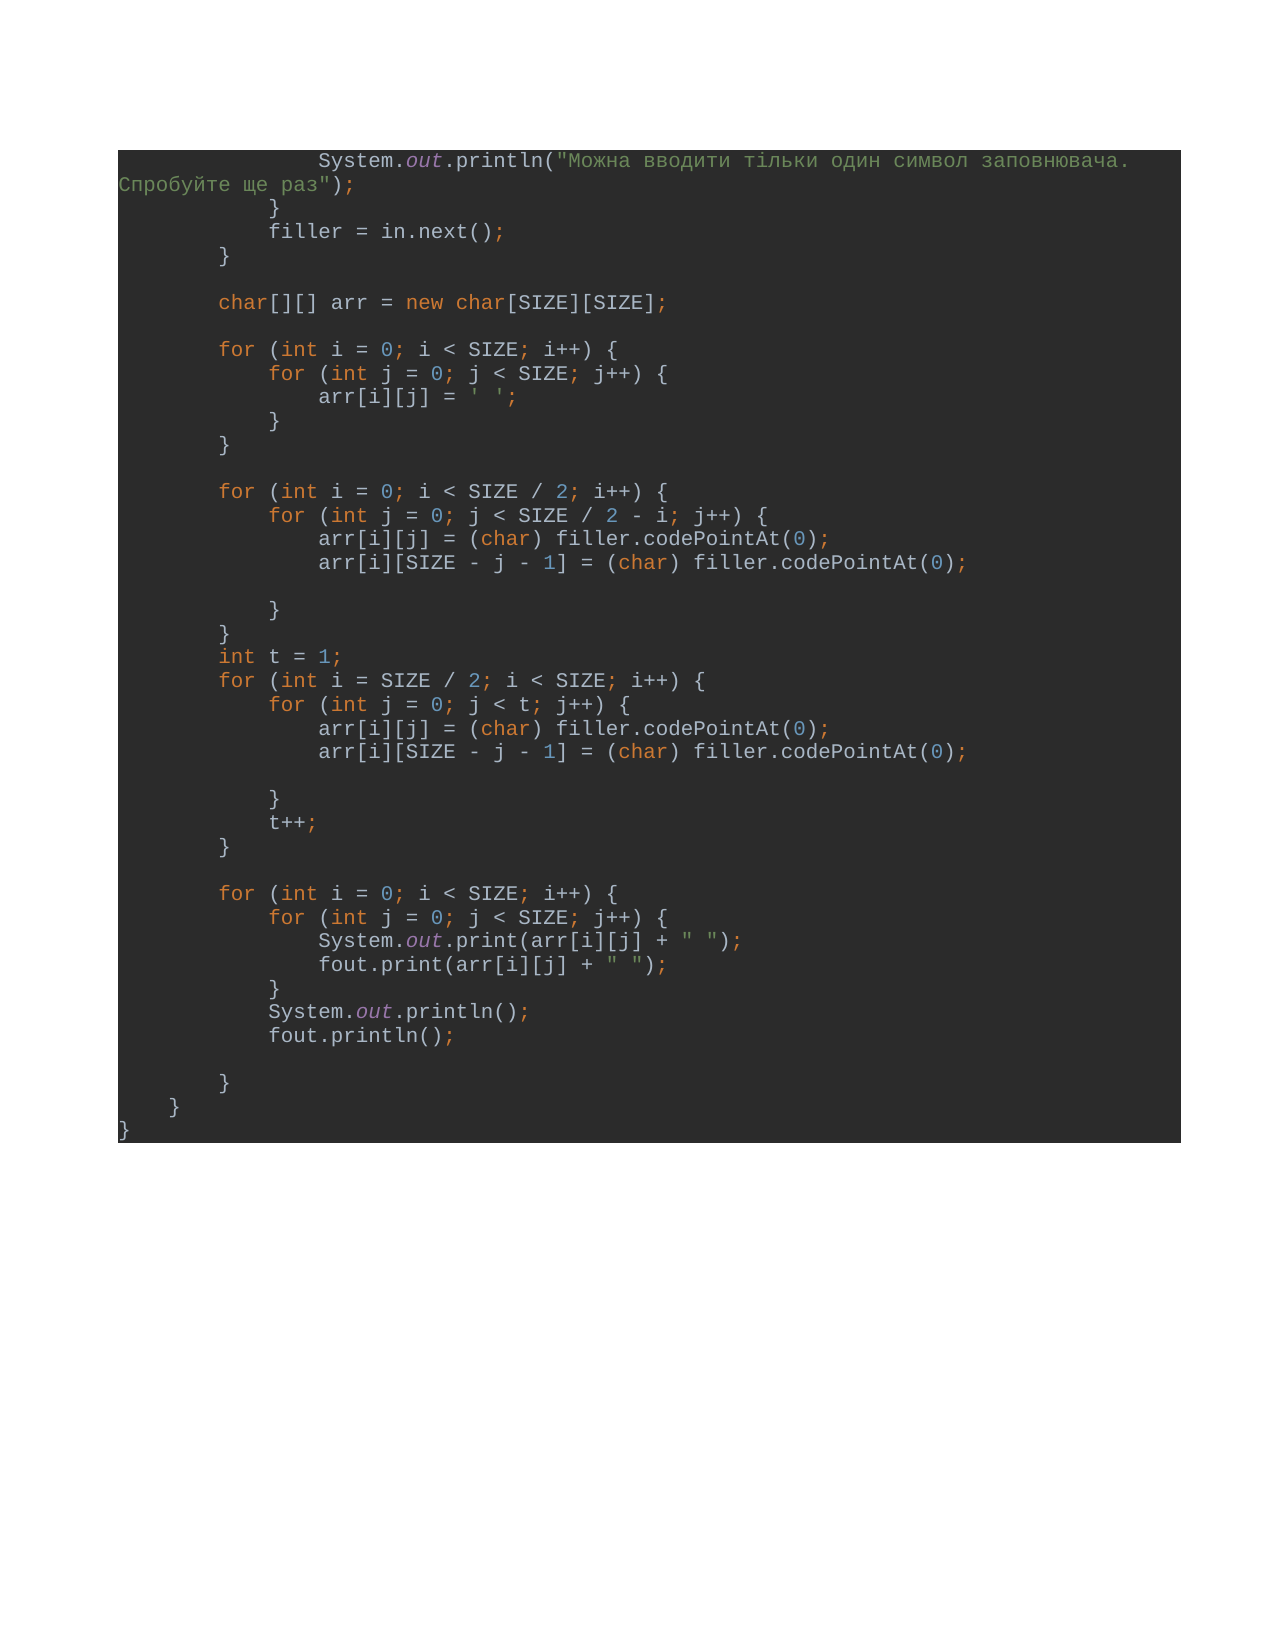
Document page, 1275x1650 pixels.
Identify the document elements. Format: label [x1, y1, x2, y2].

text [118, 150, 1181, 1143]
